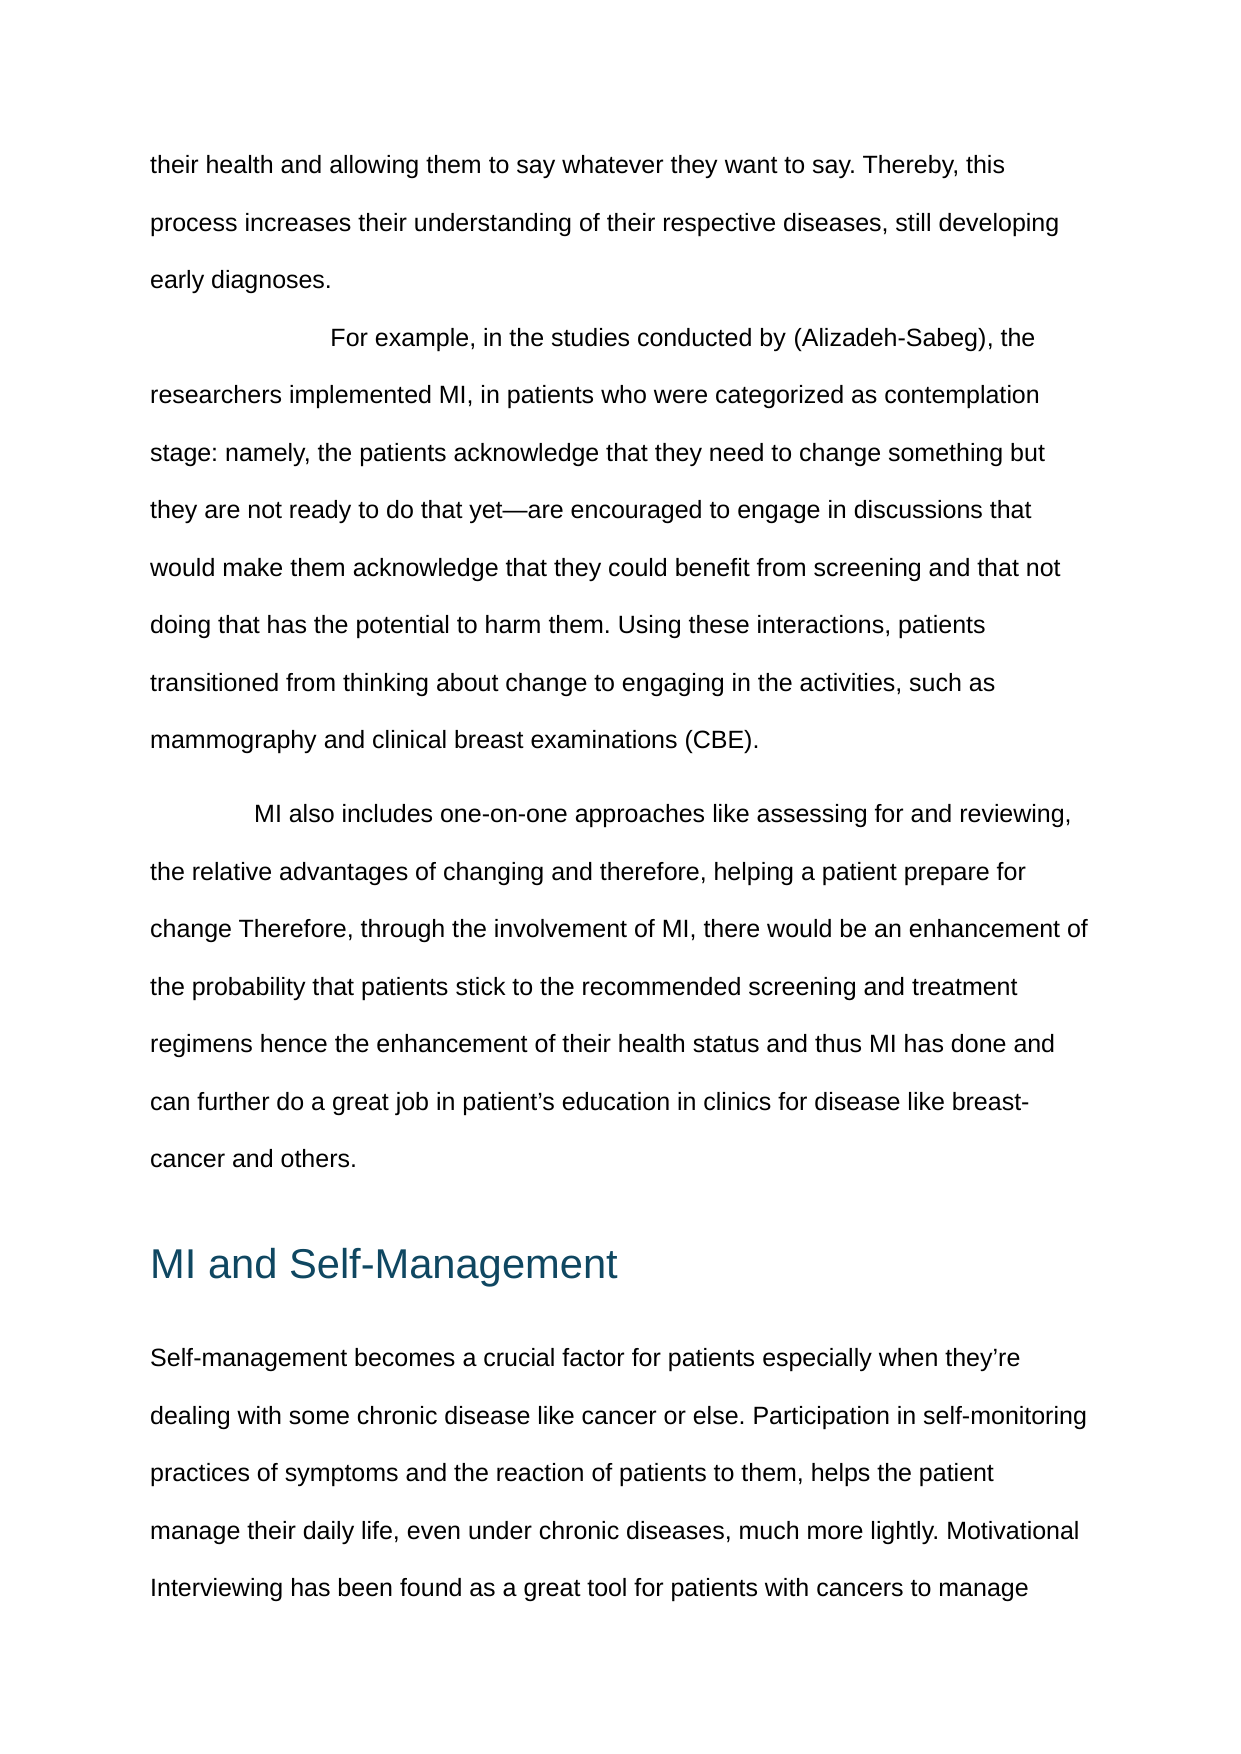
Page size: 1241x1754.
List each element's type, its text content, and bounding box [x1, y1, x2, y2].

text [150, 150, 1090, 754]
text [150, 1343, 1090, 1602]
subtitle MI and Self-Management [150, 1239, 1090, 1287]
text MI also includes one-on-one approaches like assessing for and reviewing, the relative advantages of changing and therefore, helping a patient prepare for change Therefore, through the involvement of MI, there would be an enhancement of the probability that patients stick to the recommended screening and treatment regimens hence the enhancement of their health status and thus MI has done and can further do a great job in patient’s education in clinics for disease like breast-cancer and others. [150, 799, 1090, 1173]
